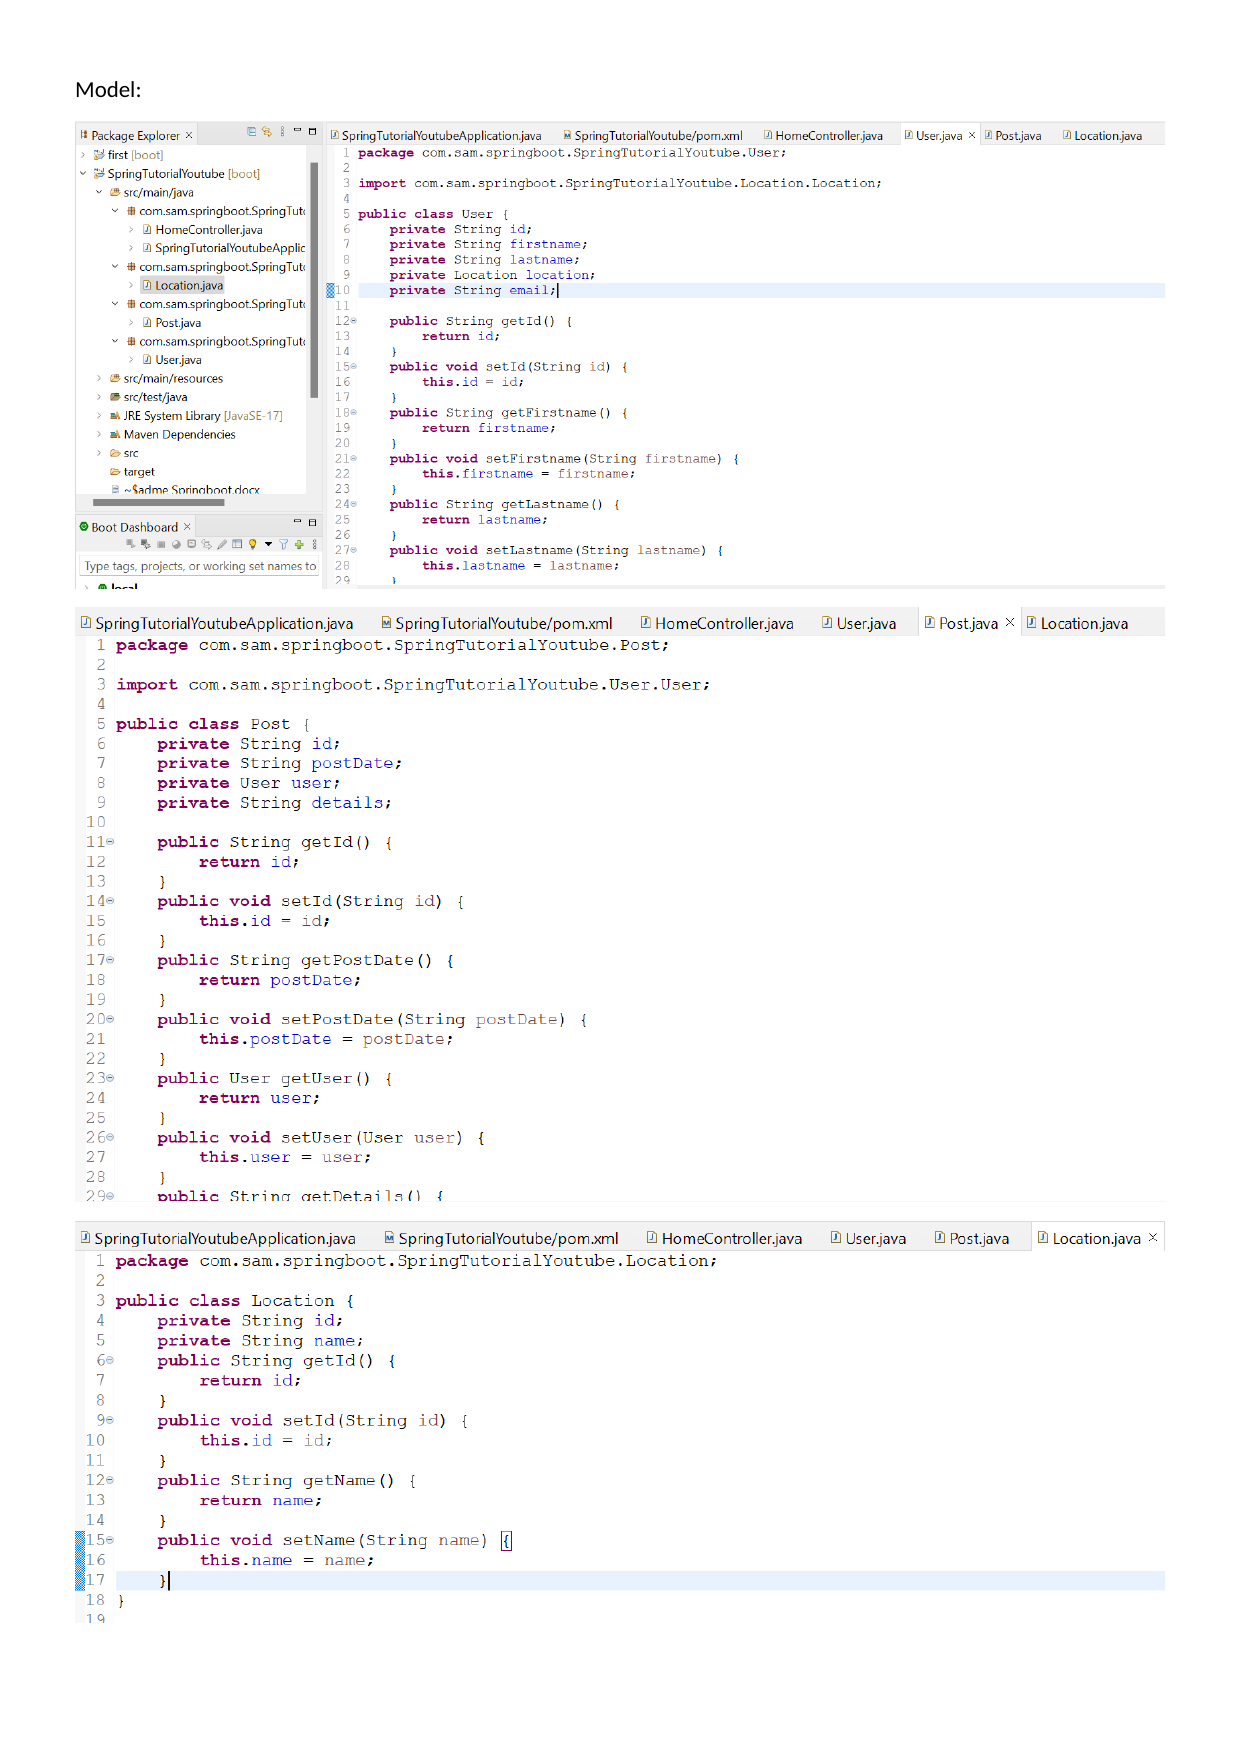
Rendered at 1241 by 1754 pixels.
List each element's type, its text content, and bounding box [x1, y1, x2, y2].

text Model: [75, 75, 1165, 103]
picture [75, 1221, 1166, 1623]
picture [75, 607, 1166, 1202]
picture [75, 121, 1166, 589]
